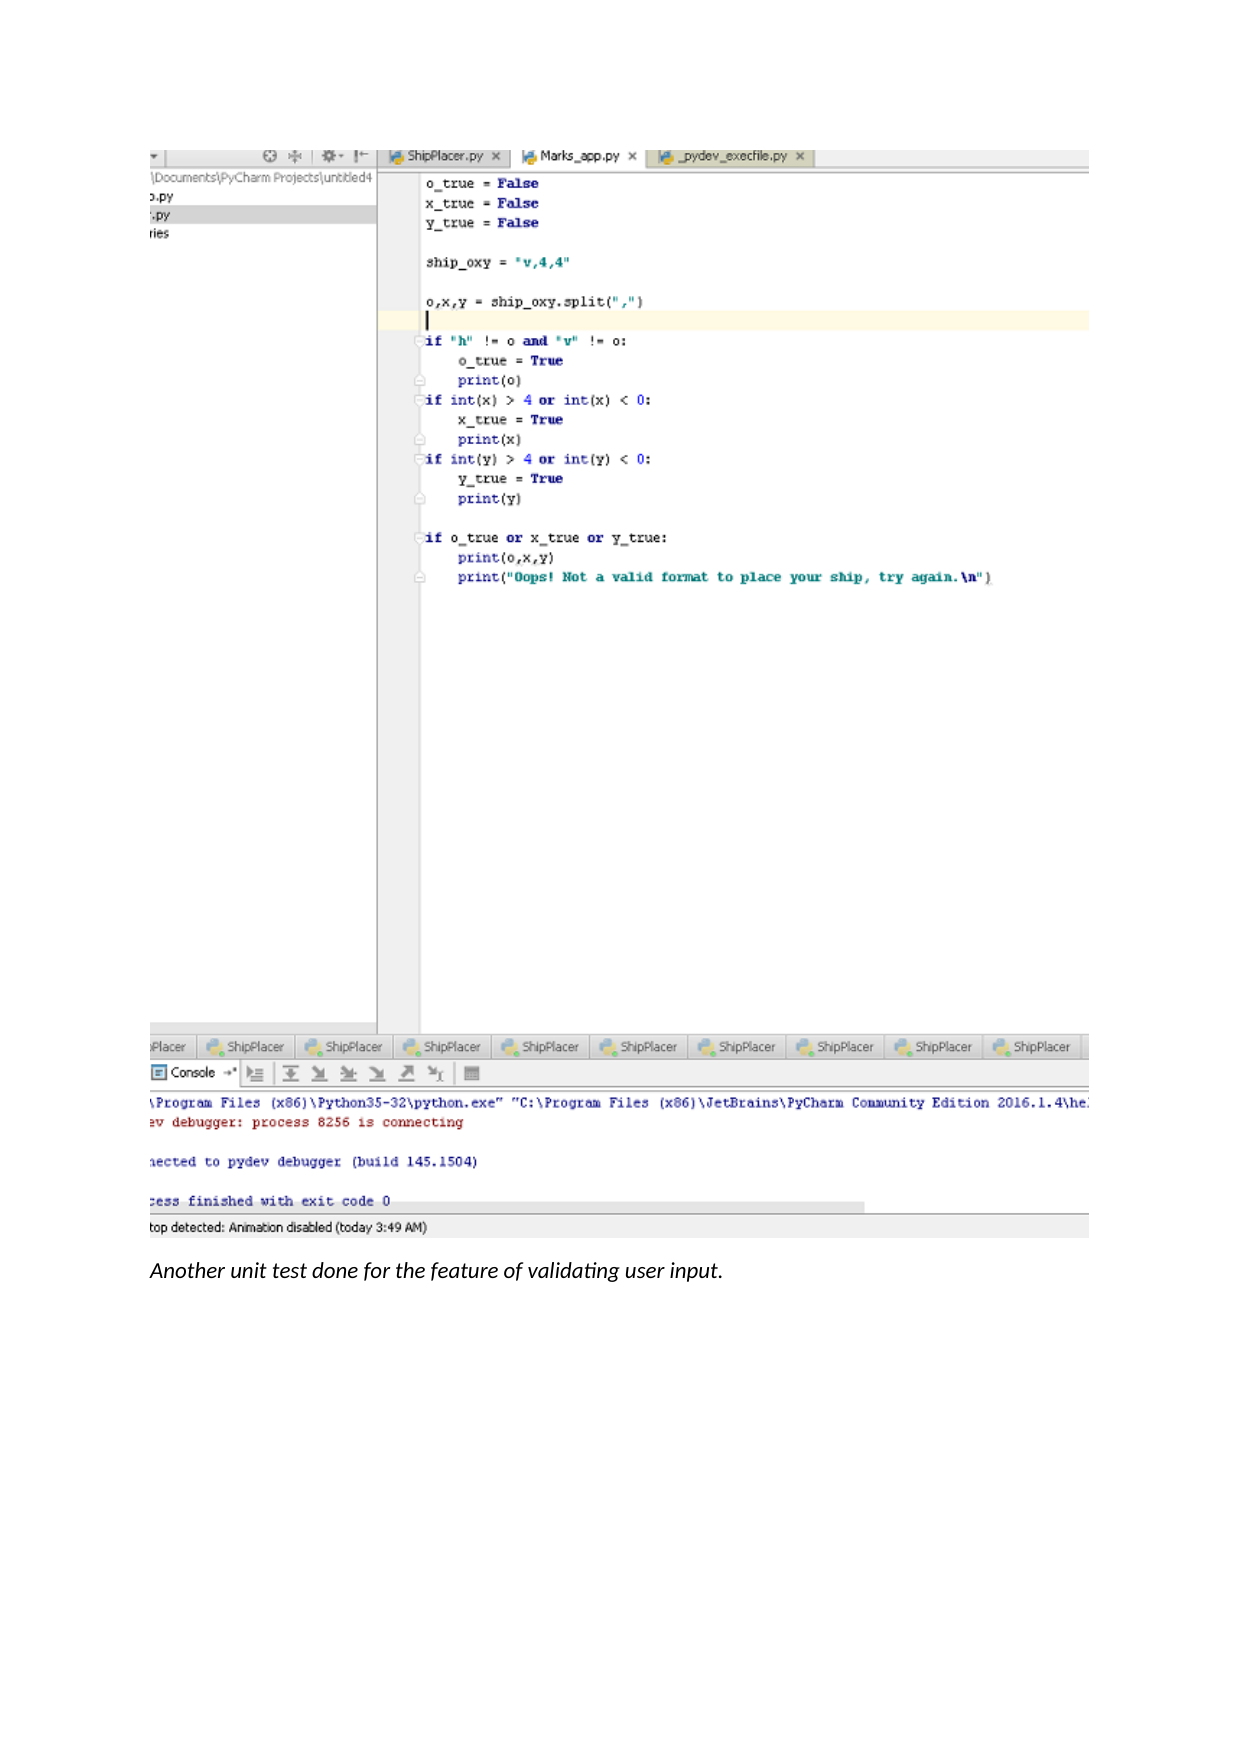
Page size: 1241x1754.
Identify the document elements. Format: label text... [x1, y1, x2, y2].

picture [150, 150, 1089, 1238]
text Another unit test done for the feature of validating user input. [150, 1256, 1090, 1284]
